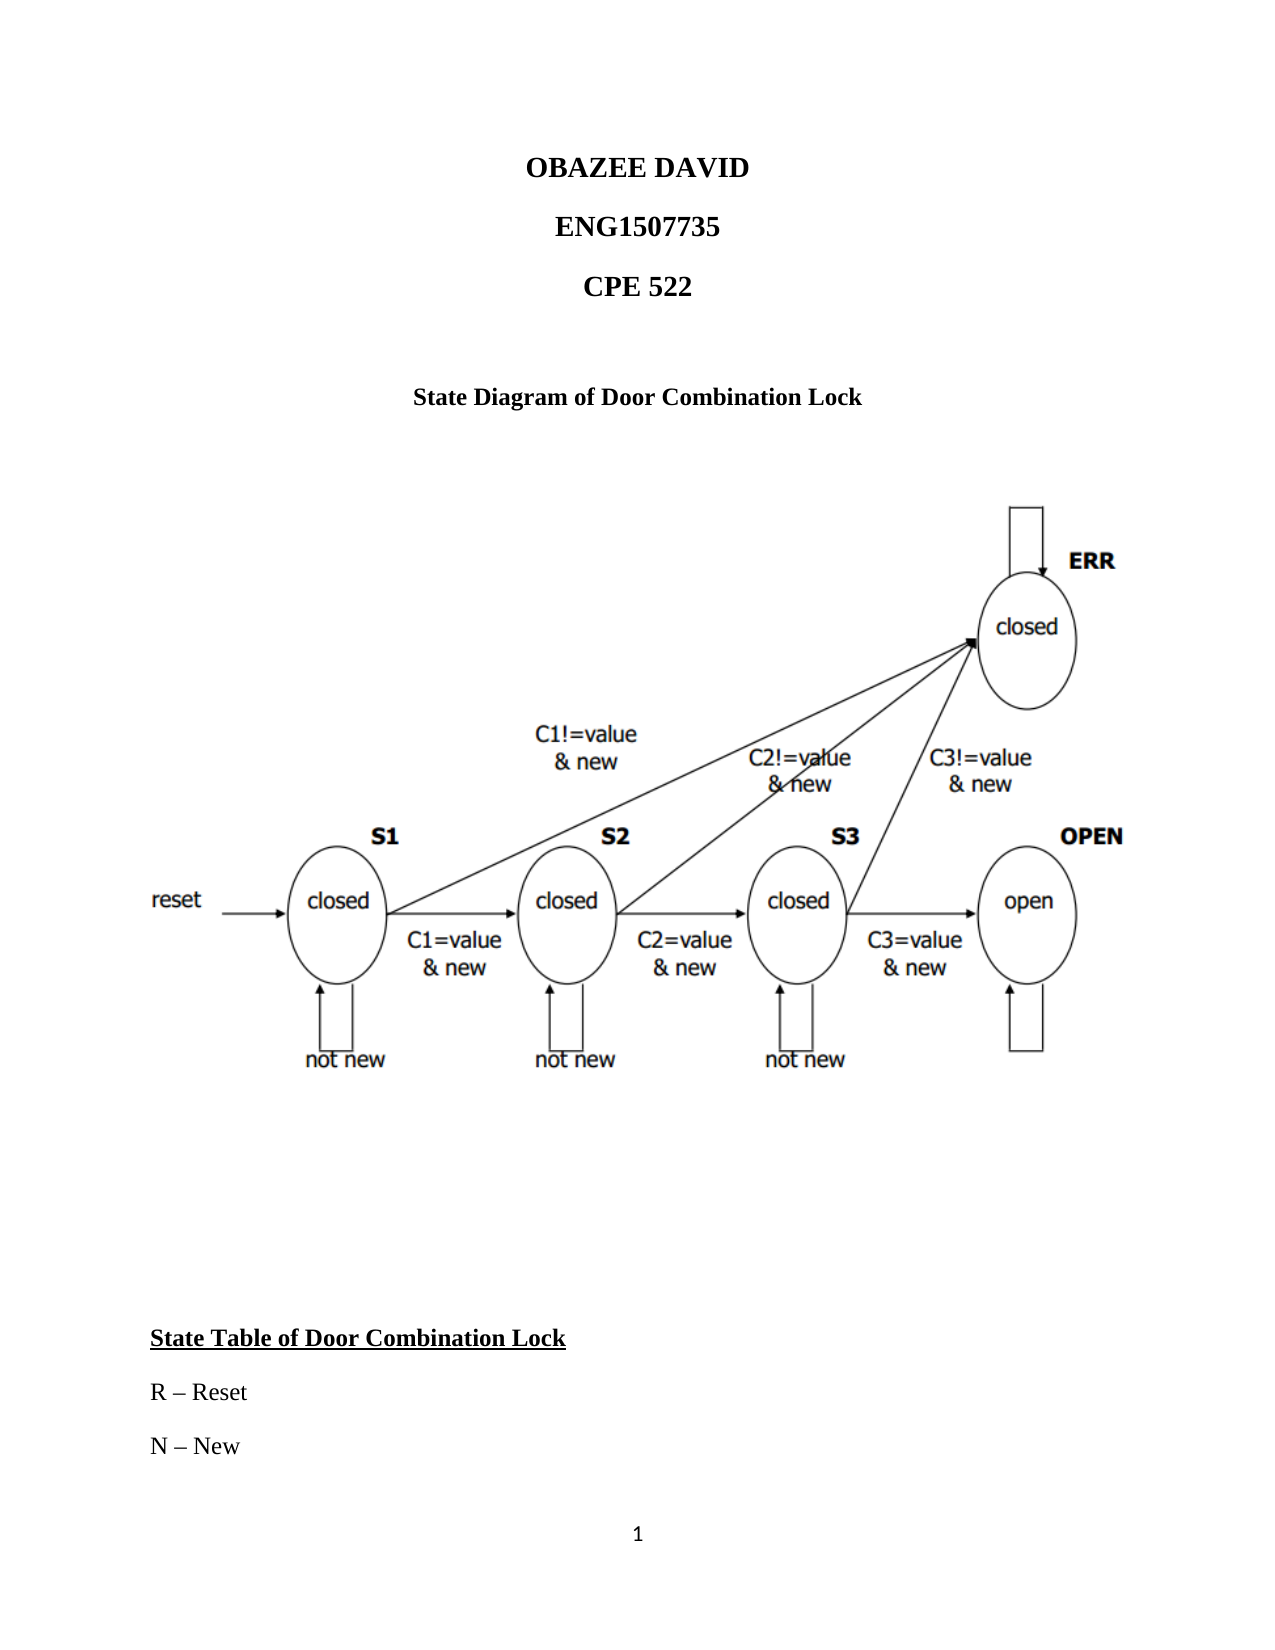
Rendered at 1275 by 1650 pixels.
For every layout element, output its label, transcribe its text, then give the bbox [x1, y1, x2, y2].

text State Table of Door Combination Lock [150, 1323, 1125, 1352]
text OBAZEE DAVID [150, 150, 1125, 183]
text N – New [150, 1431, 1125, 1460]
picture [150, 489, 1125, 1087]
text R – Reset [150, 1377, 1125, 1406]
text State Diagram of Door Combination Lock [150, 382, 1125, 411]
text ENG1507735 [150, 209, 1125, 243]
text CPE 522 [150, 269, 1125, 302]
